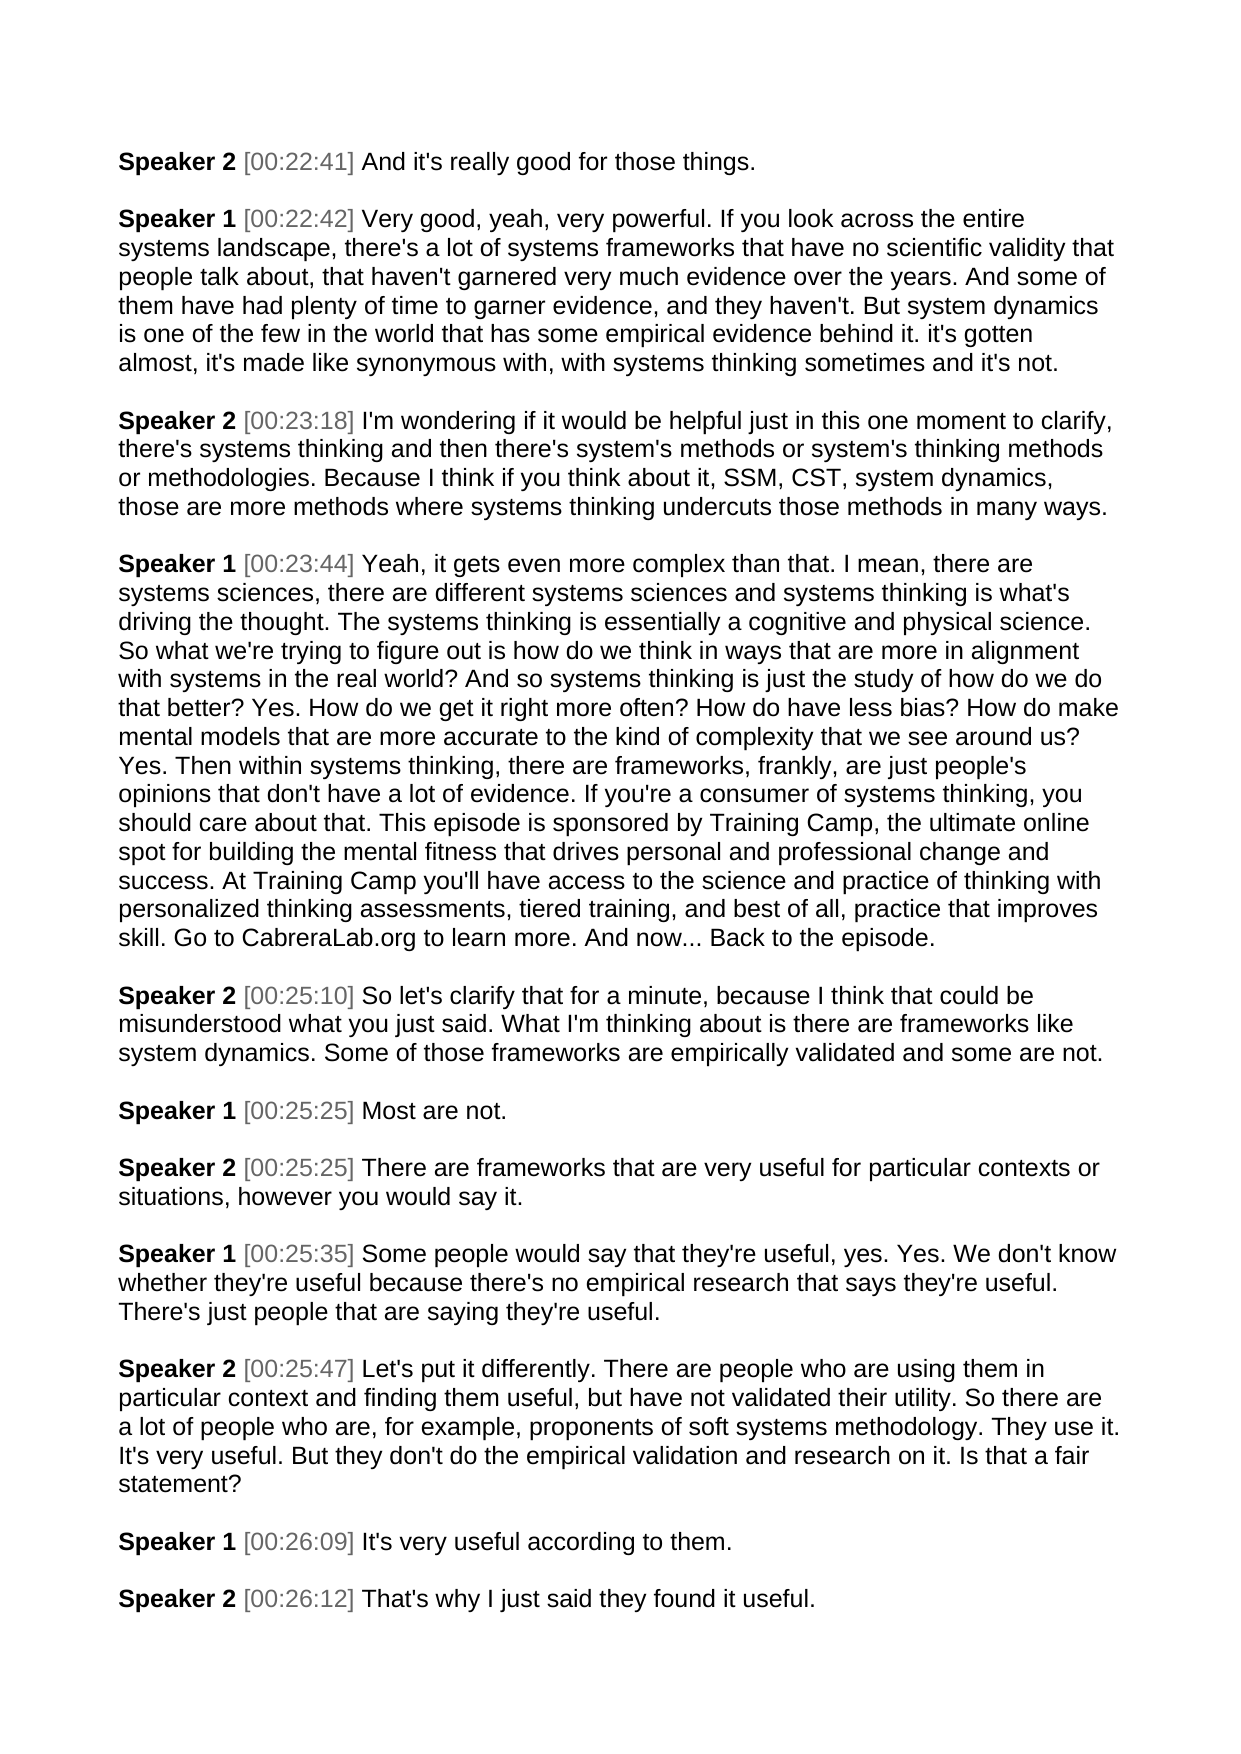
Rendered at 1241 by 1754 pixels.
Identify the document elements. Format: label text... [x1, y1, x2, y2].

text Speaker 2 [00:26:12] That's why I just said they found it useful. [118, 1584, 1122, 1613]
text Speaker 2 [00:25:25] There are frameworks that are very useful for particular contexts or situations, however you would say it. [118, 1153, 1122, 1211]
text Speaker 2 [00:25:10] So let's clarify that for a minute, because I think that could be misunderstood what you just said. What I'm thinking about is there are frameworks like system dynamics. Some of those frameworks are empirically validated and some are not. [118, 981, 1122, 1067]
text Speaker 1 [00:26:09] It's very useful according to them. [118, 1527, 1122, 1556]
text Speaker 1 [00:25:35] Some people would say that they're useful, yes. Yes. We don't know whether they're useful because there's no empirical research that says they're useful. There's just people that are saying they're useful. [118, 1239, 1122, 1326]
text Speaker 2 [00:22:41] And it's really good for those things. [118, 147, 1122, 176]
text Speaker 1 [00:23:44] Yeah, it gets even more complex than that. I mean, there are systems sciences, there are different systems sciences and systems thinking is what's driving the thought. The systems thinking is essentially a cognitive and physical science. So what we're trying to figure out is how do we think in ways that are more in alignment with systems in the real world? And so systems thinking is just the study of how do we do that better? Yes. How do we get it right more often? How do have less bias? How do make mental models that are more accurate to the kind of complexity that we see around us? Yes. Then within systems thinking, there are frameworks, frankly, are just people's opinions that don't have a lot of evidence. If you're a consumer of systems thinking, you should care about that. This episode is sponsored by Training Camp, the ultimate online spot for building the mental fitness that drives personal and professional change and success. At Training Camp you'll have access to the science and practice of thinking with personalized thinking assessments, tiered training, and best of all, practice that improves skill. Go to CabreraLab.org to learn more. And now... Back to the episode. [118, 549, 1122, 952]
text Speaker 2 [00:23:18] I'm wondering if it would be helpful just in this one moment to clarify, there's systems thinking and then there's system's methods or system's thinking methods or methodologies. Because I think if you think about it, SSM, CST, system dynamics, those are more methods where systems thinking undercuts those methods in many ways. [118, 406, 1122, 521]
text Speaker 1 [00:25:25] Most are not. [118, 1096, 1122, 1124]
text Speaker 2 [00:25:47] Let's put it differently. There are people who are using them in particular context and finding them useful, but have not validated their utility. So there are a lot of people who are, for example, proponents of soft systems methodology. They use it. It's very useful. But they don't do the empirical validation and research on it. Is that a fair statement? [118, 1354, 1122, 1498]
text Speaker 1 [00:22:42] Very good, yeah, very powerful. If you look across the entire systems landscape, there's a lot of systems frameworks that have no scientific validity that people talk about, that haven't garnered very much evidence over the years. And some of them have had plenty of time to garner evidence, and they haven't. But system dynamics is one of the few in the world that has some empirical evidence behind it. it's gotten almost, it's made like synonymous with, with systems thinking sometimes and it's not. [118, 204, 1122, 377]
